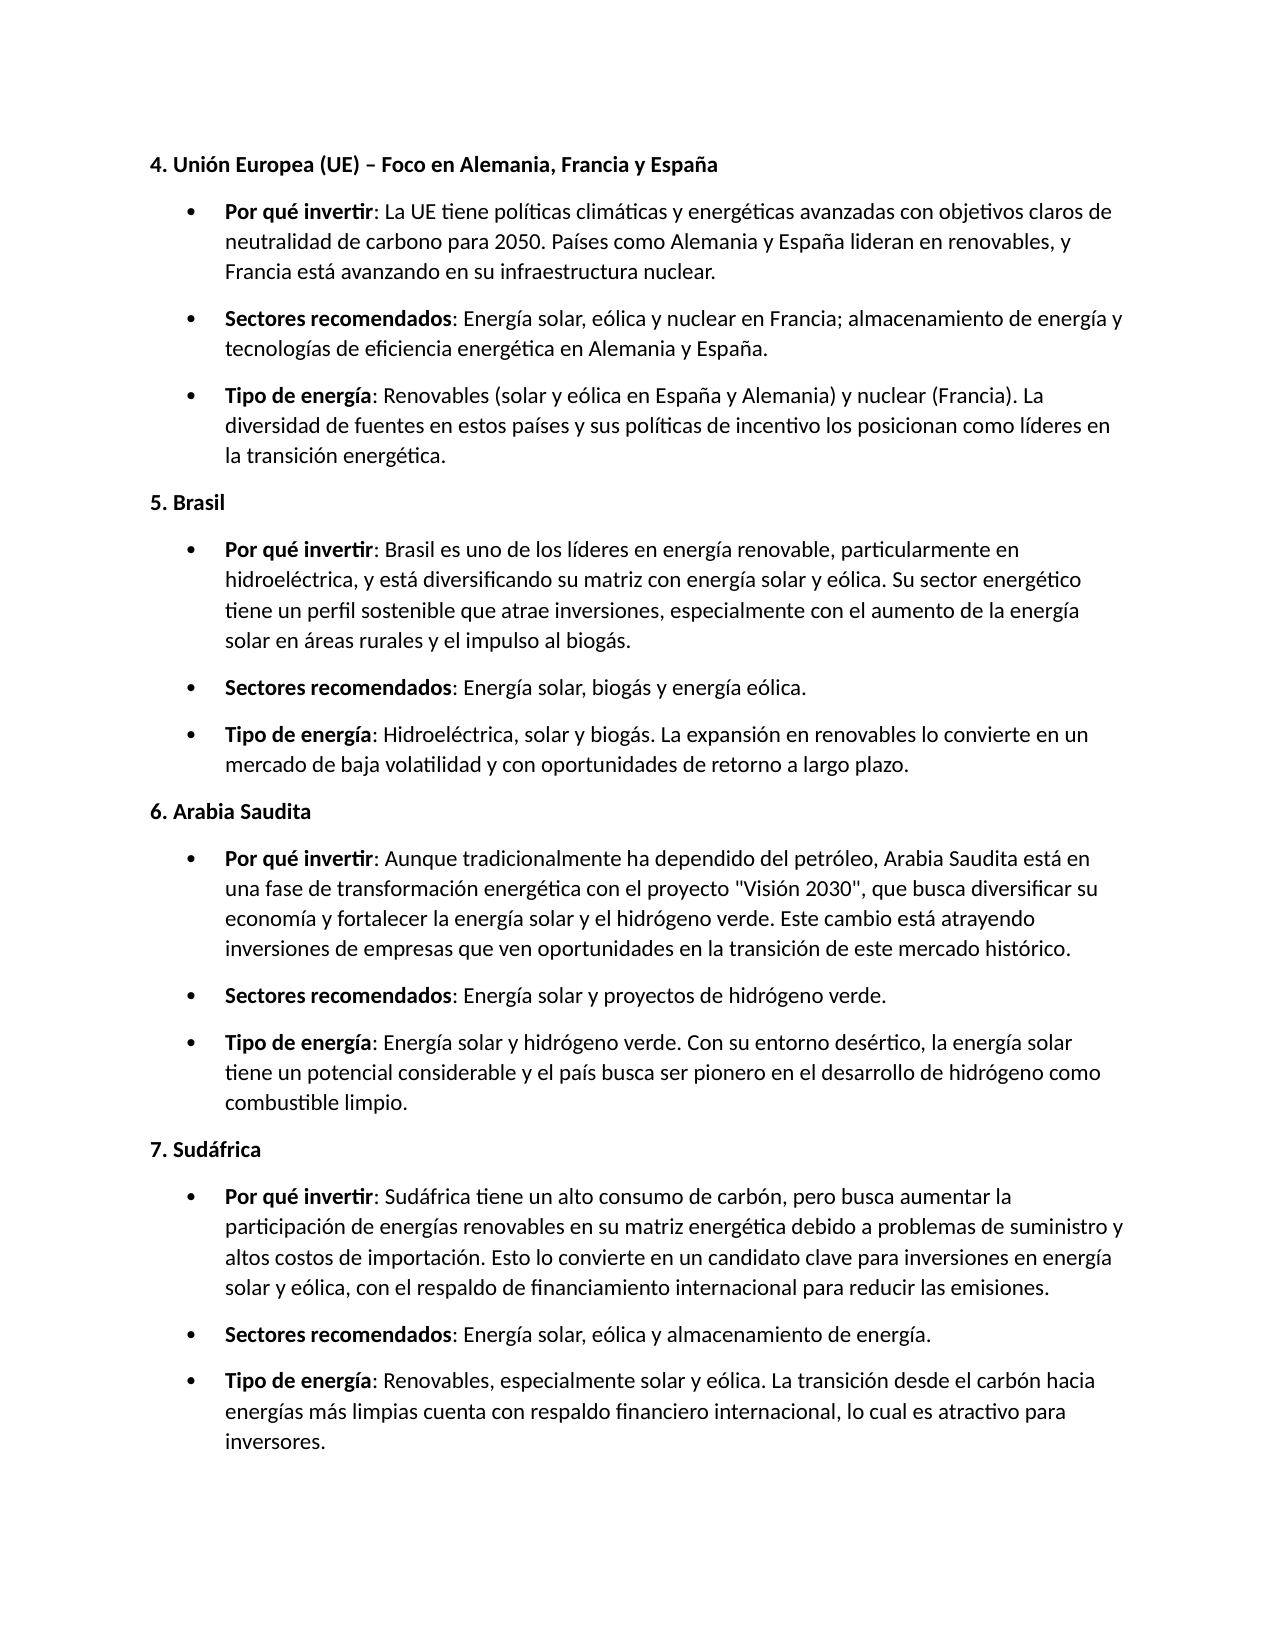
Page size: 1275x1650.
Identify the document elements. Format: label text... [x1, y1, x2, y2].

text 7. Sudáfrica [150, 1135, 1125, 1163]
list Tipo de energía: Energía solar y hidrógeno verde. Con su entorno desértico, la energía solar tiene un potencial considerable y el país busca ser pionero en el desarrollo de hidrógeno como combustible limpio. [187, 1028, 1125, 1117]
list Sectores recomendados: Energía solar y proyectos de hidrógeno verde. [187, 981, 1125, 1009]
list Por qué invertir: La UE tiene políticas climáticas y energéticas avanzadas con objetivos claros de neutralidad de carbono para 2050. Países como Alemania y España lideran en renovables, y Francia está avanzando en su infraestructura nuclear. [187, 197, 1125, 285]
list Sectores recomendados: Energía solar, biogás y energía eólica. [187, 673, 1125, 701]
list Tipo de energía: Renovables, especialmente solar y eólica. La transición desde el carbón hacia energías más limpias cuenta con respaldo financiero internacional, lo cual es atractivo para inversores. [187, 1367, 1125, 1455]
list Sectores recomendados: Energía solar, eólica y almacenamiento de energía. [187, 1320, 1125, 1348]
list Tipo de energía: Renovables (solar y eólica en España y Alemania) y nuclear (Francia). La diversidad de fuentes en estos países y sus políticas de incentivo los posicionan como líderes en la transición energética. [187, 381, 1125, 470]
list Por qué invertir: Aunque tradicionalmente ha dependido del petróleo, Arabia Saudita está en una fase de transformación energética con el proyecto "Visión 2030", que busca diversificar su economía y fortalecer la energía solar y el hidrógeno verde. Este cambio está atrayendo inversiones de empresas que ven oportunidades en la transición de este mercado histórico. [187, 844, 1125, 962]
list Sectores recomendados: Energía solar, eólica y nuclear en Francia; almacenamiento de energía y tecnologías de eficiencia energética en Alemania y España. [187, 304, 1125, 362]
text 4. Unión Europea (UE) – Foco en Alemania, Francia y España [150, 150, 1125, 178]
list Tipo de energía: Hidroeléctrica, solar y biogás. La expansión en renovables lo convierte en un mercado de baja volatilidad y con oportunidades de retorno a largo plazo. [187, 720, 1125, 778]
list Por qué invertir: Sudáfrica tiene un alto consumo de carbón, pero busca aumentar la participación de energías renovables en su matriz energética debido a problemas de suministro y altos costos de importación. Esto lo convierte en un candidato clave para inversiones en energía solar y eólica, con el respaldo de financiamiento internacional para reducir las emisiones. [187, 1182, 1125, 1301]
list Por qué invertir: Brasil es uno de los líderes en energía renovable, particularmente en hidroeléctrica, y está diversificando su matriz con energía solar y eólica. Su sector energético tiene un perfil sostenible que atrae inversiones, especialmente con el aumento de la energía solar en áreas rurales y el impulso al biogás. [187, 535, 1125, 654]
text 5. Brasil [150, 488, 1125, 517]
text 6. Arabia Saudita [150, 797, 1125, 825]
